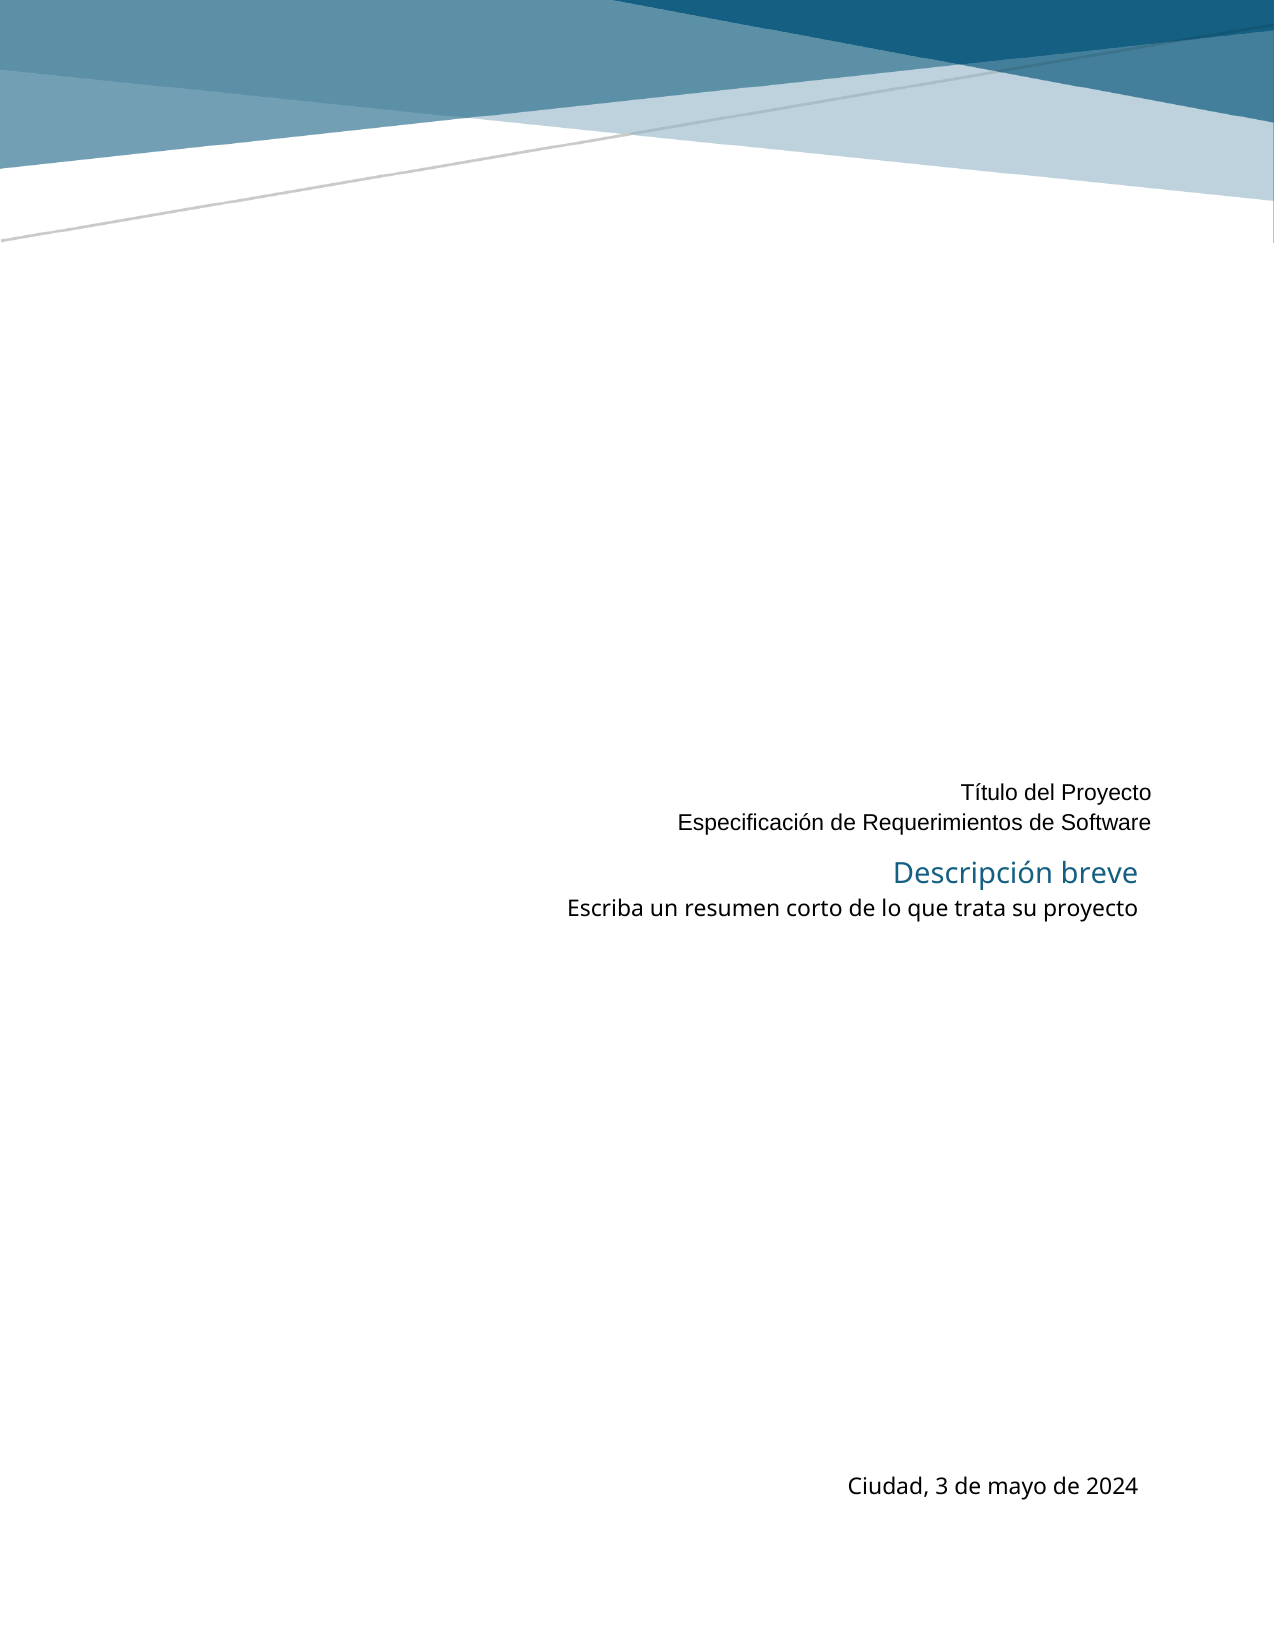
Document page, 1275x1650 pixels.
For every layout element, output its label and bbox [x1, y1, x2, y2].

picture [0, 0, 1274, 262]
